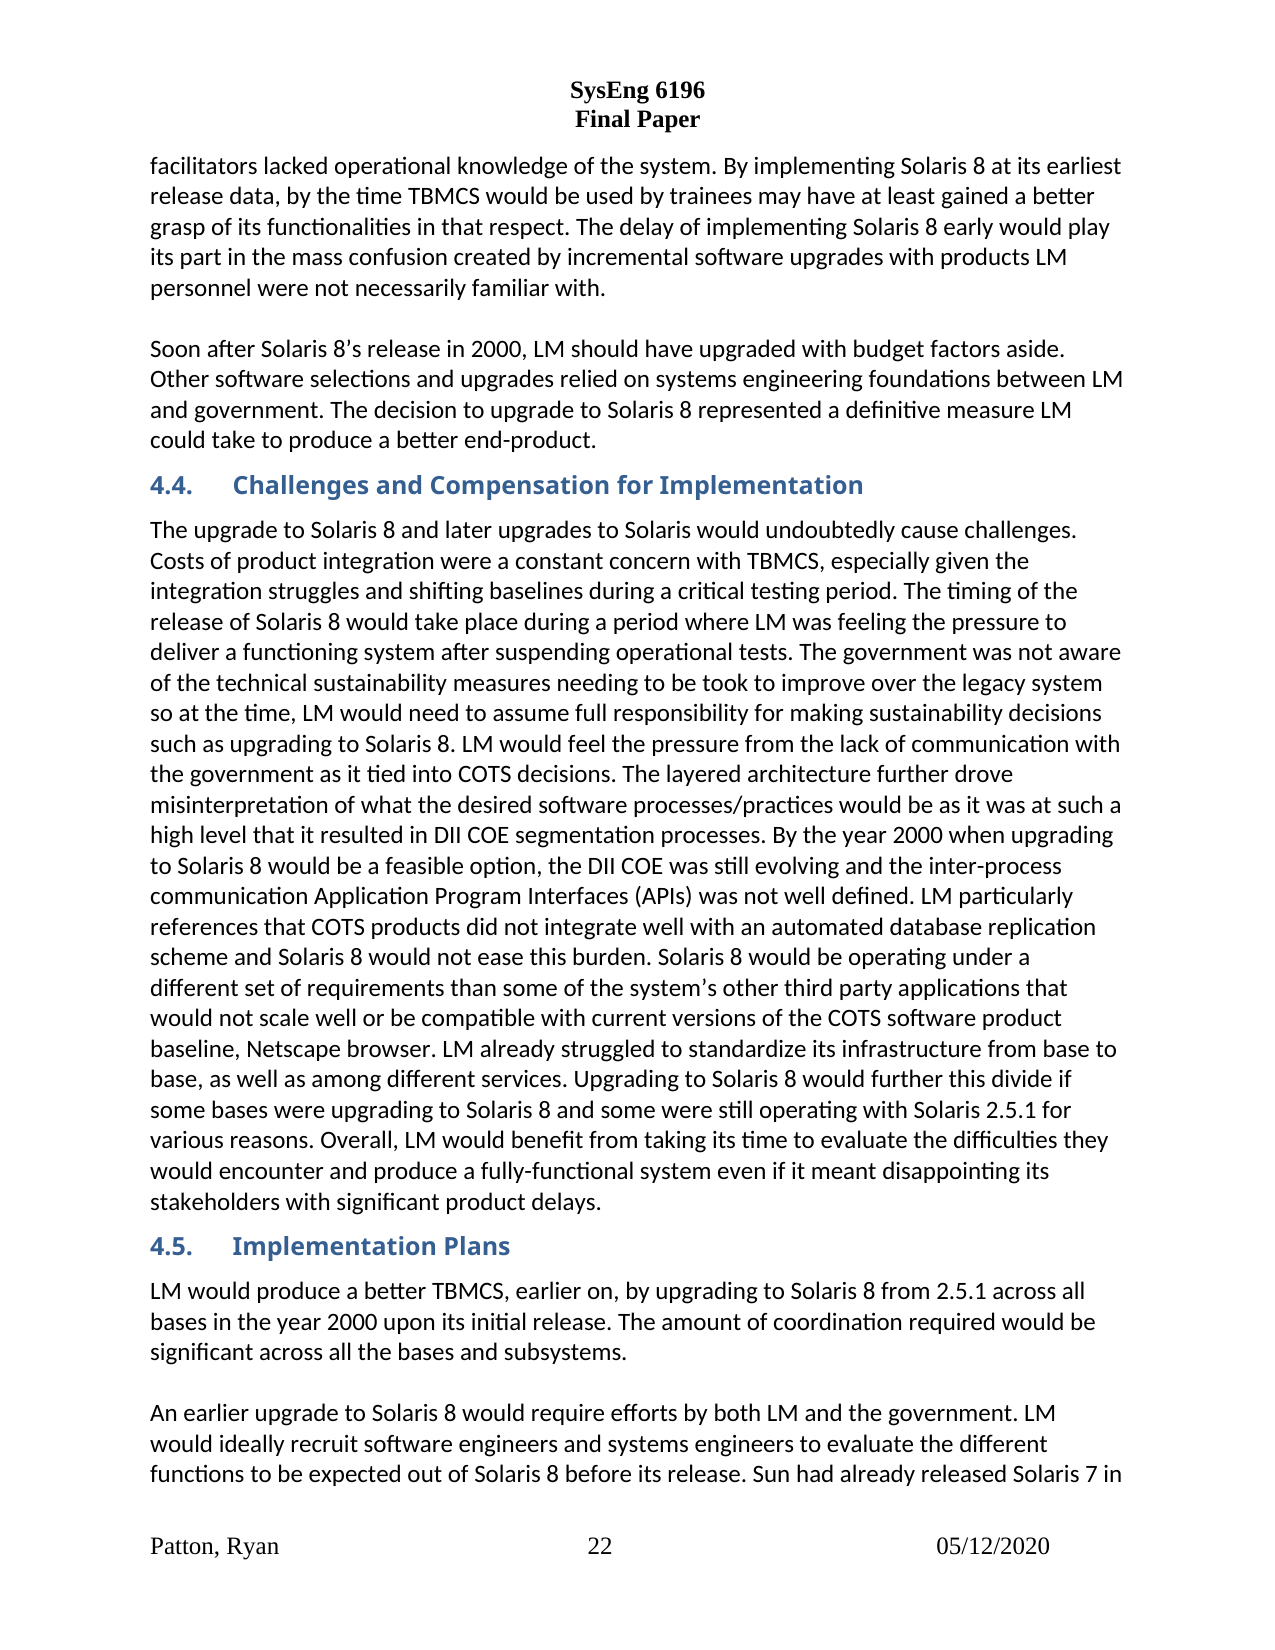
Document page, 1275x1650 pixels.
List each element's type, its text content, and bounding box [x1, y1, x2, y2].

text The upgrade to Solaris 8 and later upgrades to Solaris would undoubtedly cause challenges. Costs of product integration were a constant concern with TBMCS, especially given the integration struggles and shifting baselines during a critical testing period. The timing of the release of Solaris 8 would take place during a period where LM was feeling the pressure to deliver a functioning system after suspending operational tests. The government was not aware of the technical sustainability measures needing to be took to improve over the legacy system so at the time, LM would need to assume full responsibility for making sustainability decisions such as upgrading to Solaris 8. LM would feel the pressure from the lack of communication with the government as it tied into COTS decisions. The layered architecture further drove misinterpretation of what the desired software processes/practices would be as it was at such a high level that it resulted in DII COE segmentation processes. By the year 2000 when upgrading to Solaris 8 would be a feasible option, the DII COE was still evolving and the inter-process communication Application Program Interfaces (APIs) was not well defined. LM particularly references that COTS products did not integrate well with an automated database replication scheme and Solaris 8 would not ease this burden. Solaris 8 would be operating under a different set of requirements than some of the system’s other third party applications that would not scale well or be compatible with current versions of the COTS software product baseline, Netscape browser. LM already struggled to standardize its infrastructure from base to base, as well as among different services. Upgrading to Solaris 8 would further this divide if some bases were upgrading to Solaris 8 and some were still operating with Solaris 2.5.1 for various reasons. Overall, LM would benefit from taking its time to evaluate the difficulties they would encounter and produce a fully-functional system even if it meant disappointing its stakeholders with significant product delays. [150, 514, 1125, 1216]
text LM would produce a better TBMCS, earlier on, by upgrading to Solaris 8 from 2.5.1 across all bases in the year 2000 upon its initial release. The amount of coordination required would be significant across all the bases and subsystems. [150, 1275, 1125, 1367]
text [150, 150, 1125, 303]
text Soon after Solaris 8’s release in 2000, LM should have upgraded with budget factors aside. Other software selections and upgrades relied on systems engineering foundations between LM and government. The decision to upgrade to Solaris 8 represented a definitive measure LM could take to produce a better end-product. [150, 333, 1125, 455]
subtitle Challenges and Compensation for Implementation [150, 468, 1125, 502]
subtitle Implementation Plans [150, 1229, 1125, 1263]
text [150, 1397, 1125, 1489]
